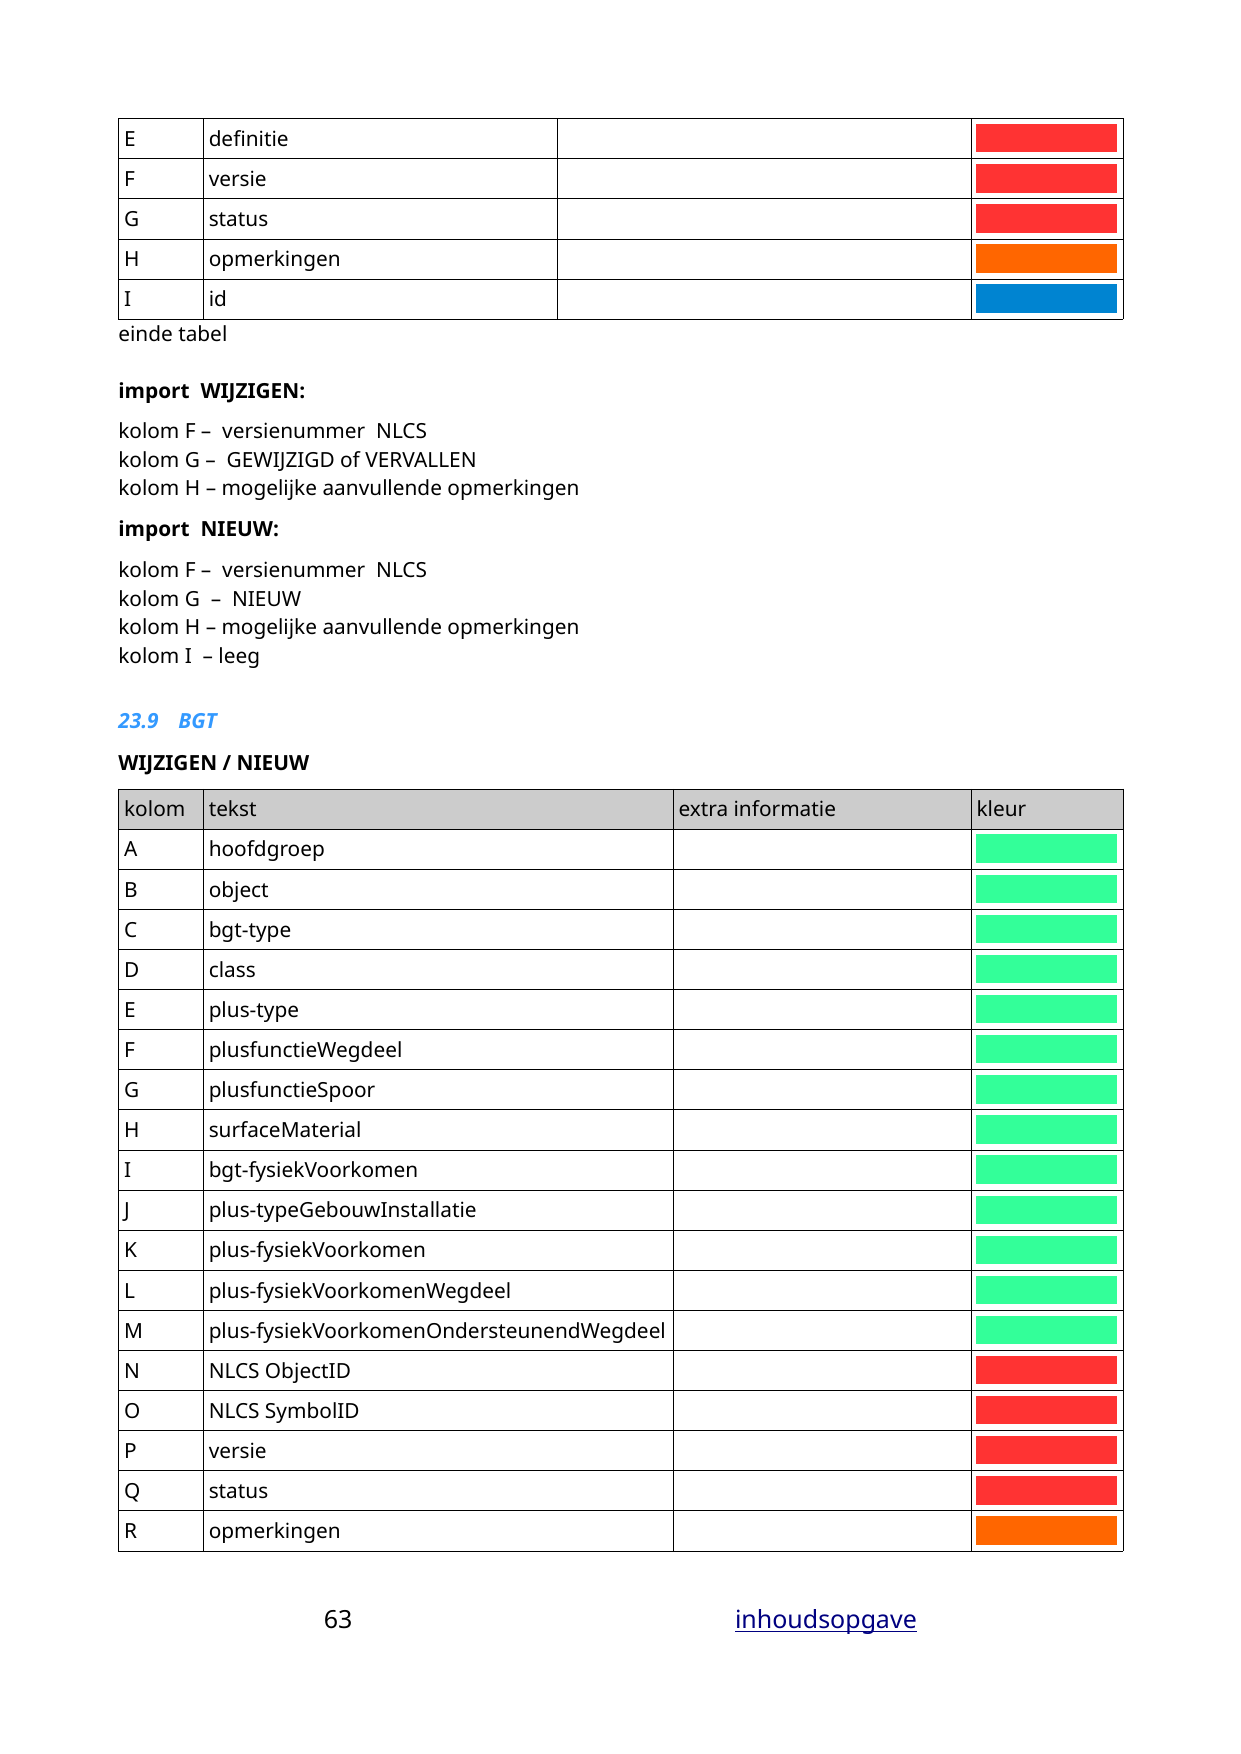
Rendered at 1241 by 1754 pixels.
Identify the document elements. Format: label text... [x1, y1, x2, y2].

table_cell plus-fysiekVoorkomenOndersteunendWegdeel [204, 1311, 673, 1350]
table_cell H [119, 240, 203, 278]
table_cell I [119, 1151, 203, 1189]
table_cell [558, 240, 971, 278]
table_cell [674, 1311, 971, 1350]
table_cell F [119, 1030, 203, 1069]
table_cell versie [204, 159, 557, 198]
table_cell [674, 910, 971, 949]
table_cell L [119, 1271, 203, 1310]
table_cell [972, 240, 1123, 278]
table_cell [674, 1271, 971, 1310]
table_cell [972, 950, 1123, 989]
table_cell J [119, 1191, 203, 1230]
table_cell [972, 870, 1123, 909]
text import NIEUW: [118, 514, 1122, 543]
table_cell [972, 159, 1123, 198]
text einde tabel [118, 320, 1122, 347]
table_cell [674, 1231, 971, 1270]
table_cell G [119, 199, 203, 238]
table_cell [972, 1391, 1123, 1430]
table_cell B [119, 870, 203, 909]
table_cell hoofdgroep [204, 830, 673, 869]
table_cell plusfunctieSpoor [204, 1070, 673, 1109]
table_cell definitie [204, 119, 557, 158]
table_cell I [119, 280, 203, 319]
table_cell [972, 280, 1123, 319]
table_cell plusfunctieWegdeel [204, 1030, 673, 1069]
table_cell [674, 1391, 971, 1430]
table_cell [558, 199, 971, 238]
table_header kleur [972, 790, 1123, 829]
table_cell [972, 1311, 1123, 1350]
table_cell [674, 950, 971, 989]
table_cell G [119, 1070, 203, 1109]
table_cell plus-fysiekVoorkomen [204, 1231, 673, 1270]
table_header extra informatie [674, 790, 971, 829]
table_cell [972, 1030, 1123, 1069]
table_cell class [204, 950, 673, 989]
table_cell [674, 1191, 971, 1230]
table_cell [674, 1110, 971, 1149]
table_cell versie [204, 1431, 673, 1470]
table_cell E [119, 990, 203, 1029]
table_cell [972, 1231, 1123, 1270]
table_cell E [119, 119, 203, 158]
table_cell [674, 1431, 971, 1470]
table_cell NLCS SymbolID [204, 1391, 673, 1430]
text kolom F – versienummer NLCS kolom G – NIEUW kolom H – mogelijke aanvullende opmerkingen kolom I – leeg [118, 555, 1122, 669]
table_cell D [119, 950, 203, 989]
table_cell NLCS ObjectID [204, 1351, 673, 1390]
table_cell [972, 1471, 1123, 1510]
table_cell [674, 830, 971, 869]
table_cell [674, 1030, 971, 1069]
table_cell [674, 1351, 971, 1390]
table_cell H [119, 1110, 203, 1149]
table_cell [972, 990, 1123, 1029]
table_cell object [204, 870, 673, 909]
table_cell [972, 1271, 1123, 1310]
table_cell status [204, 1471, 673, 1510]
table_cell [972, 1351, 1123, 1390]
text kolom F – versienummer NLCS kolom G – GEWIJZIGD of VERVALLEN kolom H – mogelijke aanvullende opmerkingen [118, 417, 1122, 502]
table_header kolom [119, 790, 203, 829]
table_cell Q [119, 1471, 203, 1510]
table_cell F [119, 159, 203, 198]
table_cell P [119, 1431, 203, 1470]
table_cell [972, 830, 1123, 869]
text import WIJZIGEN: [118, 376, 1122, 404]
table_cell R [119, 1511, 203, 1551]
table_cell O [119, 1391, 203, 1430]
table_cell [972, 119, 1123, 158]
table_cell N [119, 1351, 203, 1390]
table_cell id [204, 280, 557, 319]
table_cell [972, 1110, 1123, 1149]
table_cell A [119, 830, 203, 869]
table_cell [972, 910, 1123, 949]
table_cell opmerkingen [204, 1511, 673, 1551]
table_cell C [119, 910, 203, 949]
table_header tekst [204, 790, 673, 829]
table_cell surfaceMaterial [204, 1110, 673, 1149]
table_cell [972, 1431, 1123, 1470]
table_cell status [204, 199, 557, 238]
table_cell [972, 1151, 1123, 1189]
table_cell [674, 990, 971, 1029]
table_cell plus-type [204, 990, 673, 1029]
table_cell [558, 159, 971, 198]
table_cell [674, 870, 971, 909]
table_cell [972, 1511, 1123, 1551]
table_cell [558, 280, 971, 319]
table_cell plus-fysiekVoorkomenWegdeel [204, 1271, 673, 1310]
table_cell K [119, 1231, 203, 1270]
text WIJZIGEN / NIEUW [118, 748, 1122, 776]
table_cell [674, 1070, 971, 1109]
table_cell [674, 1511, 971, 1551]
table_cell plus-typeGebouwInstallatie [204, 1191, 673, 1230]
table_cell bgt-fysiekVoorkomen [204, 1151, 673, 1189]
table_cell opmerkingen [204, 240, 557, 278]
table_cell [972, 199, 1123, 238]
table_cell [972, 1191, 1123, 1230]
table_cell bgt-type [204, 910, 673, 949]
table_cell [674, 1151, 971, 1189]
subtitle BGT [118, 707, 1122, 735]
table_cell M [119, 1311, 203, 1350]
table_cell [674, 1471, 971, 1510]
table_cell [558, 119, 971, 158]
table_cell [972, 1070, 1123, 1109]
